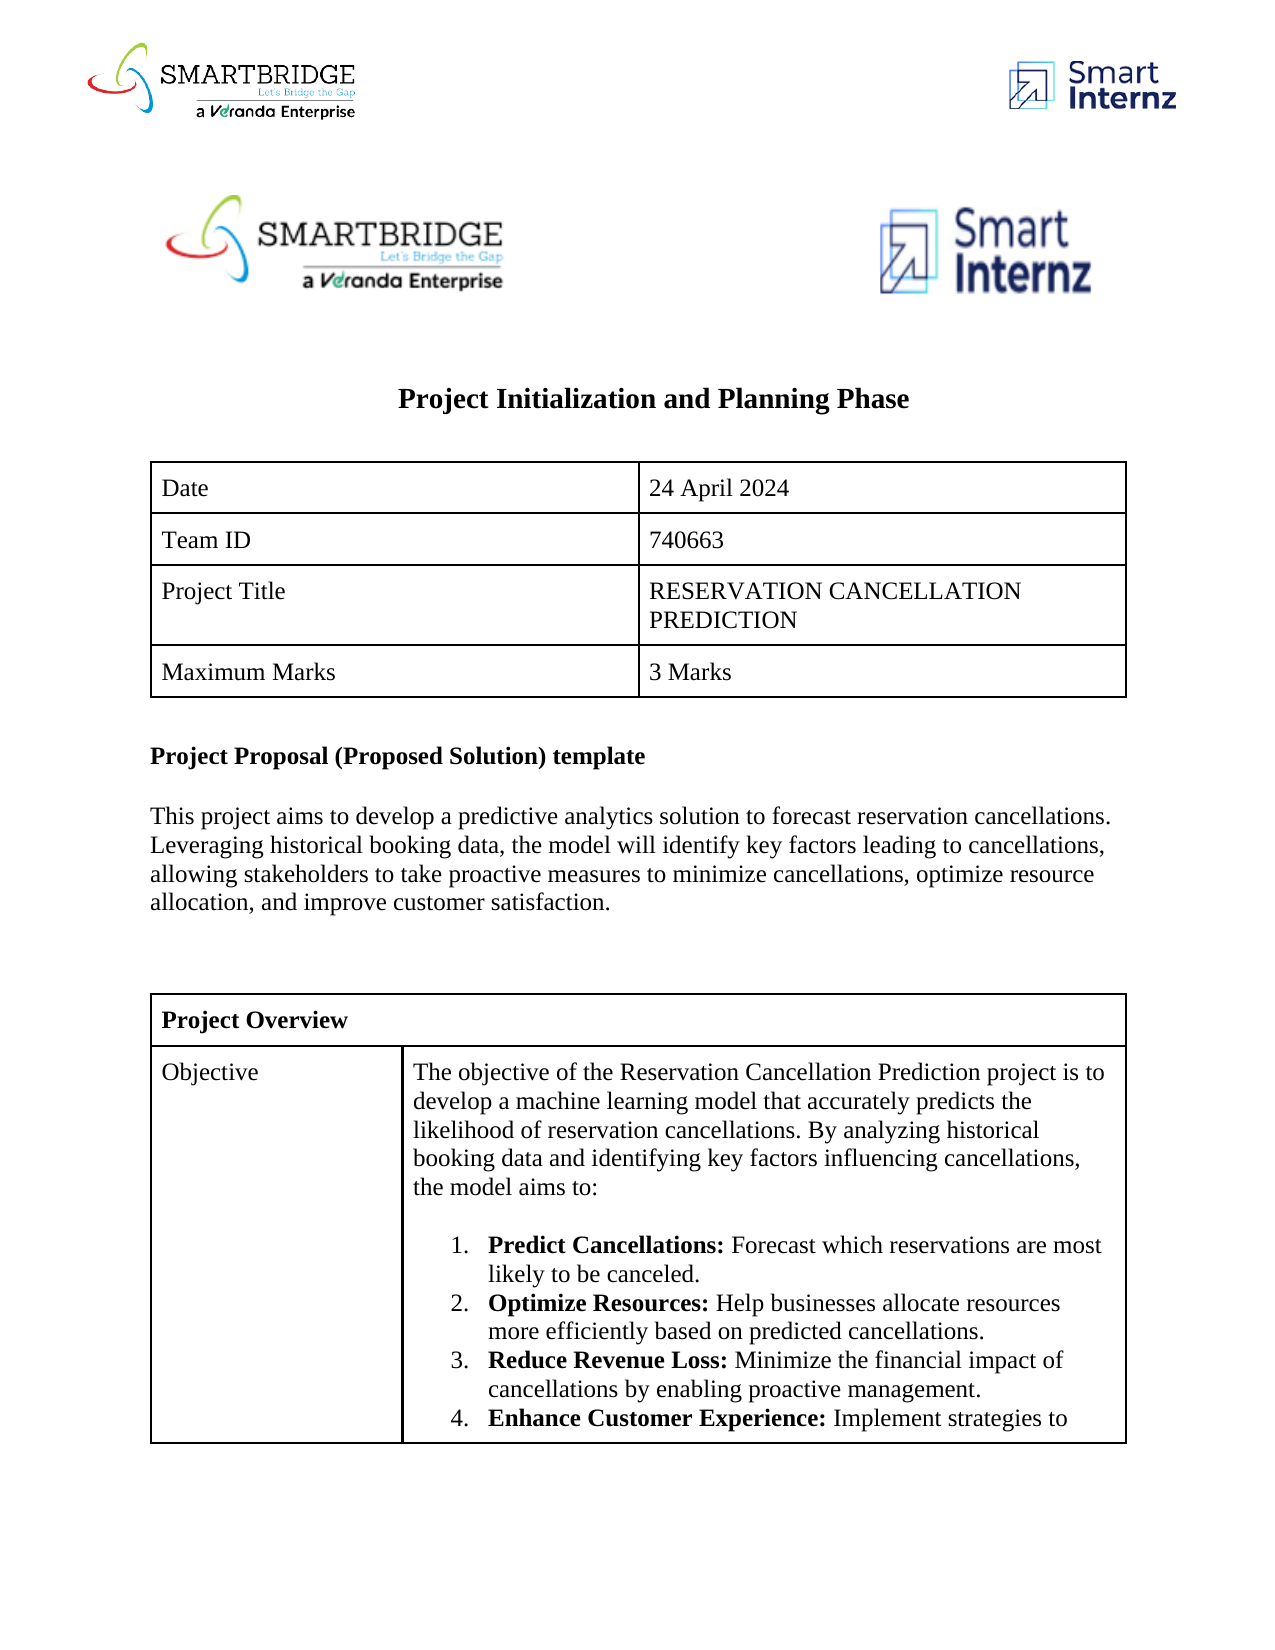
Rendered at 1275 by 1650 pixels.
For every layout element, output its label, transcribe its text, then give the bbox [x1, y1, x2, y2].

table_cell Team ID [152, 514, 638, 564]
table_header 24 April 2024 [640, 463, 1125, 512]
table_cell 3 Marks [640, 646, 1125, 696]
table_cell 740663 [640, 514, 1125, 564]
table_cell Maximum Marks [152, 646, 638, 696]
picture [150, 195, 519, 307]
table_cell RESERVATION CANCELLATION PREDICTION [640, 566, 1125, 644]
text Project Proposal (Proposed Solution) template [150, 741, 1125, 770]
picture [846, 195, 1110, 307]
text This project aims to develop a predictive analytics solution to forecast reservation cancellations. Leveraging historical booking data, the model will identify key factors leading to cancellations, allowing stakeholders to take proactive measures to minimize cancellations, optimize resource allocation, and improve customer satisfaction. [150, 801, 1125, 916]
picture [1004, 61, 1181, 109]
text Project Initialization and Planning Phase [150, 381, 1125, 415]
table_header Project Overview [152, 995, 1125, 1045]
table_cell Objective [152, 1047, 401, 1442]
table_cell Project Title [152, 566, 638, 644]
picture [73, 20, 370, 142]
table_header Date [152, 463, 638, 512]
